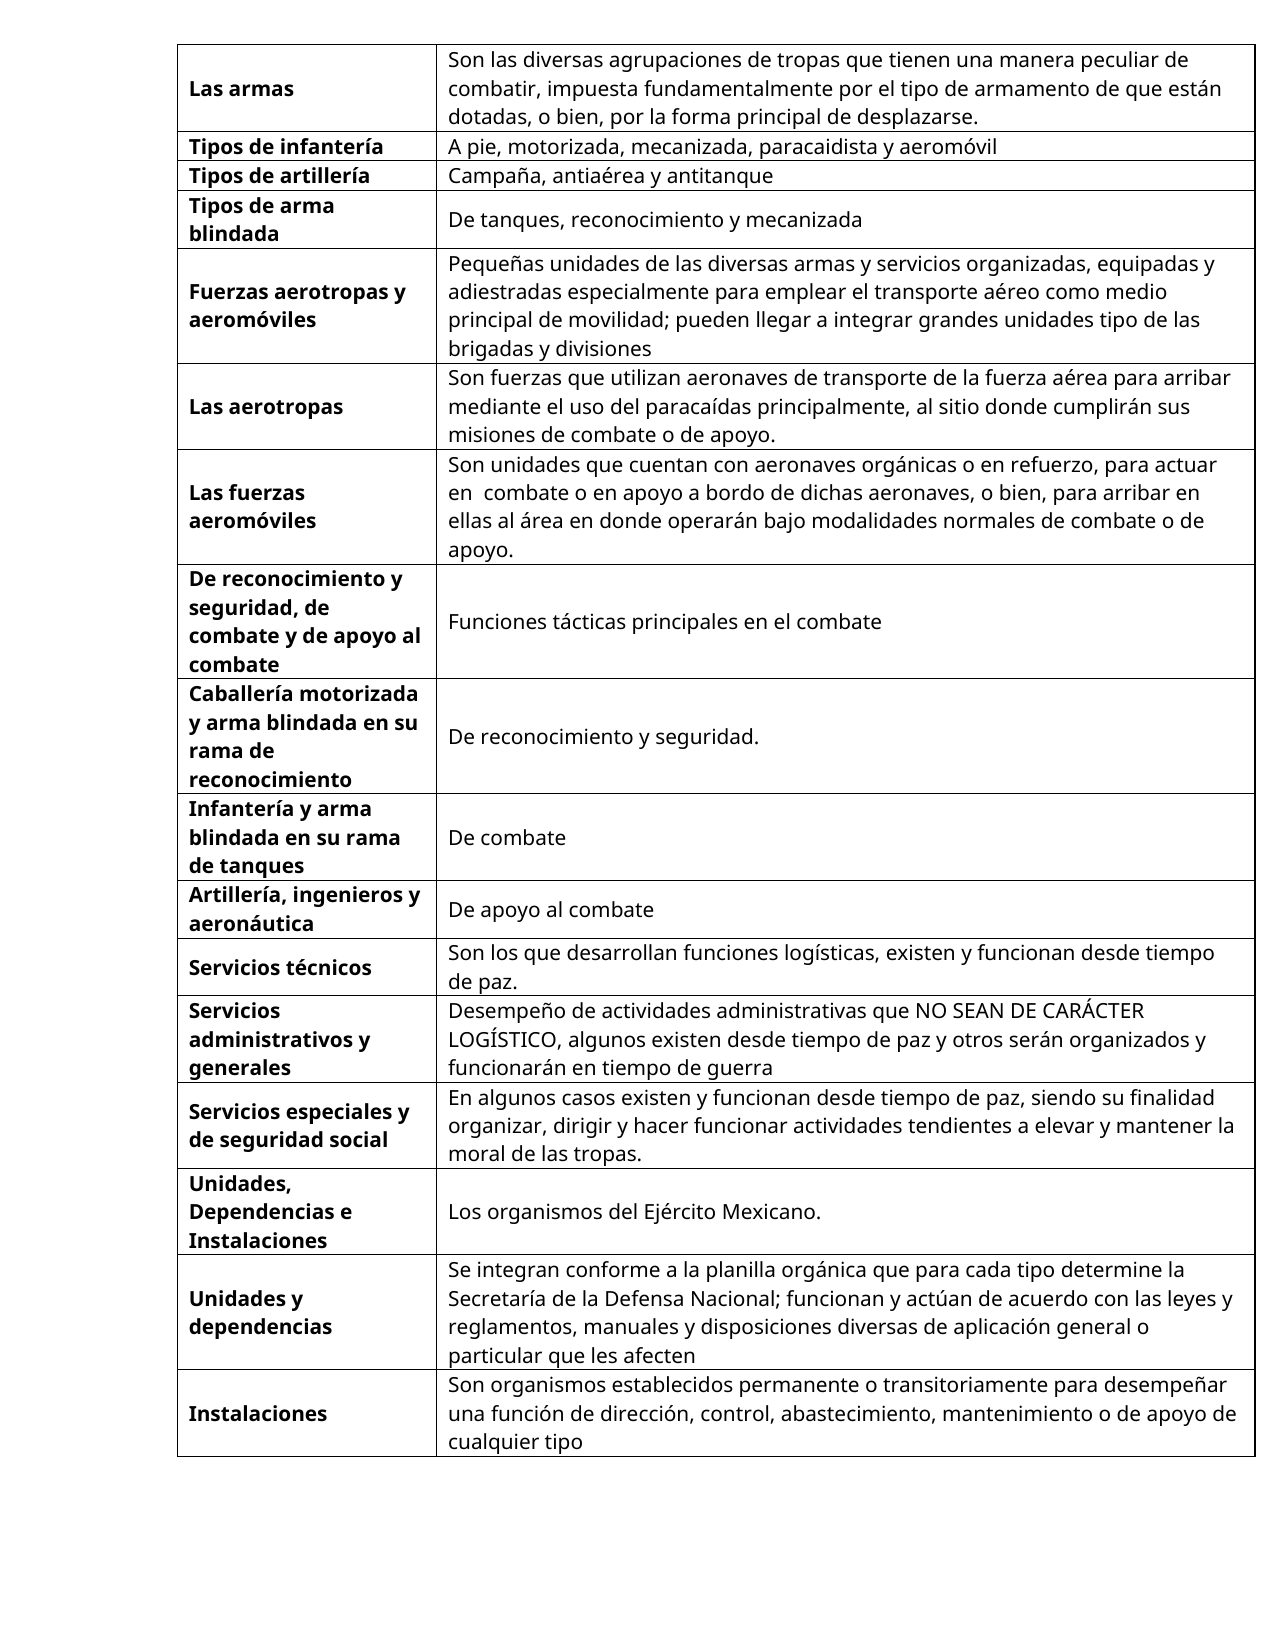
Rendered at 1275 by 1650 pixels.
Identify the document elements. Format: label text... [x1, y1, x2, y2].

table_cell Servicios técnicos [178, 939, 436, 995]
table_cell Fuerzas aerotropas y aeromóviles [178, 249, 436, 362]
table_cell Servicios especiales y de seguridad social [178, 1083, 436, 1168]
table_cell Se integran conforme a la planilla orgánica que para cada tipo determine la Secretaría de la Defensa Nacional; funcionan y actúan de acuerdo con las leyes y reglamentos, manuales y disposiciones diversas de aplicación general o particular que les afecten [437, 1255, 1254, 1369]
table_cell Funciones tácticas principales en el combate [437, 565, 1254, 678]
table_cell Instalaciones [178, 1370, 436, 1456]
table_cell Tipos de arma blindada [178, 191, 436, 248]
table_cell Son los que desarrollan funciones logísticas, existen y funcionan desde tiempo de paz. [437, 939, 1254, 995]
table_cell Servicios administrativos y generales [178, 996, 436, 1082]
table_cell Unidades, Dependencias e Instalaciones [178, 1169, 436, 1254]
table_cell A pie, motorizada, mecanizada, paracaidista y aeromóvil [437, 132, 1254, 160]
table_cell Son las diversas agrupaciones de tropas que tienen una manera peculiar de combatir, impuesta fundamentalmente por el tipo de armamento de que están dotadas, o bien, por la forma principal de desplazarse. [437, 45, 1254, 131]
table_cell Campaña, antiaérea y antitanque [437, 161, 1254, 190]
table_cell De reconocimiento y seguridad, de combate y de apoyo al combate [178, 565, 436, 678]
table_cell Son organismos establecidos permanente o transitoriamente para desempeñar una función de dirección, control, abastecimiento, mantenimiento o de apoyo de cualquier tipo [437, 1370, 1254, 1456]
table_cell De tanques, reconocimiento y mecanizada [437, 191, 1254, 248]
table_cell Artillería, ingenieros y aeronáutica [178, 881, 436, 937]
table_cell Tipos de infantería [178, 132, 436, 160]
table_cell De apoyo al combate [437, 881, 1254, 937]
table_cell Las aerotropas [178, 364, 436, 449]
table_cell Son unidades que cuentan con aeronaves orgánicas o en refuerzo, para actuar en combate o en apoyo a bordo de dichas aeronaves, o bien, para arribar en ellas al área en donde operarán bajo modalidades normales de combate o de apoyo. [437, 450, 1254, 563]
table_cell Pequeñas unidades de las diversas armas y servicios organizadas, equipadas y adiestradas especialmente para emplear el transporte aéreo como medio principal de movilidad; pueden llegar a integrar grandes unidades tipo de las brigadas y divisiones [437, 249, 1254, 362]
table_cell Tipos de artillería [178, 161, 436, 190]
table_cell De combate [437, 794, 1254, 879]
table_cell En algunos casos existen y funcionan desde tiempo de paz, siendo su finalidad organizar, dirigir y hacer funcionar actividades tendientes a elevar y mantener la moral de las tropas. [437, 1083, 1254, 1168]
table_cell Las armas [178, 45, 436, 131]
table_cell Unidades y dependencias [178, 1255, 436, 1369]
table_cell Caballería motorizada y arma blindada en su rama de reconocimiento [178, 679, 436, 793]
table_cell Los organismos del Ejército Mexicano. [437, 1169, 1254, 1254]
table_cell Infantería y arma blindada en su rama de tanques [178, 794, 436, 879]
table_cell Son fuerzas que utilizan aeronaves de transporte de la fuerza aérea para arribar mediante el uso del paracaídas principalmente, al sitio donde cumplirán sus misiones de combate o de apoyo. [437, 364, 1254, 449]
table_cell Desempeño de actividades administrativas que NO SEAN DE CARÁCTER LOGÍSTICO, algunos existen desde tiempo de paz y otros serán organizados y funcionarán en tiempo de guerra [437, 996, 1254, 1082]
table_cell Las fuerzas aeromóviles [178, 450, 436, 563]
table_cell De reconocimiento y seguridad. [437, 679, 1254, 793]
